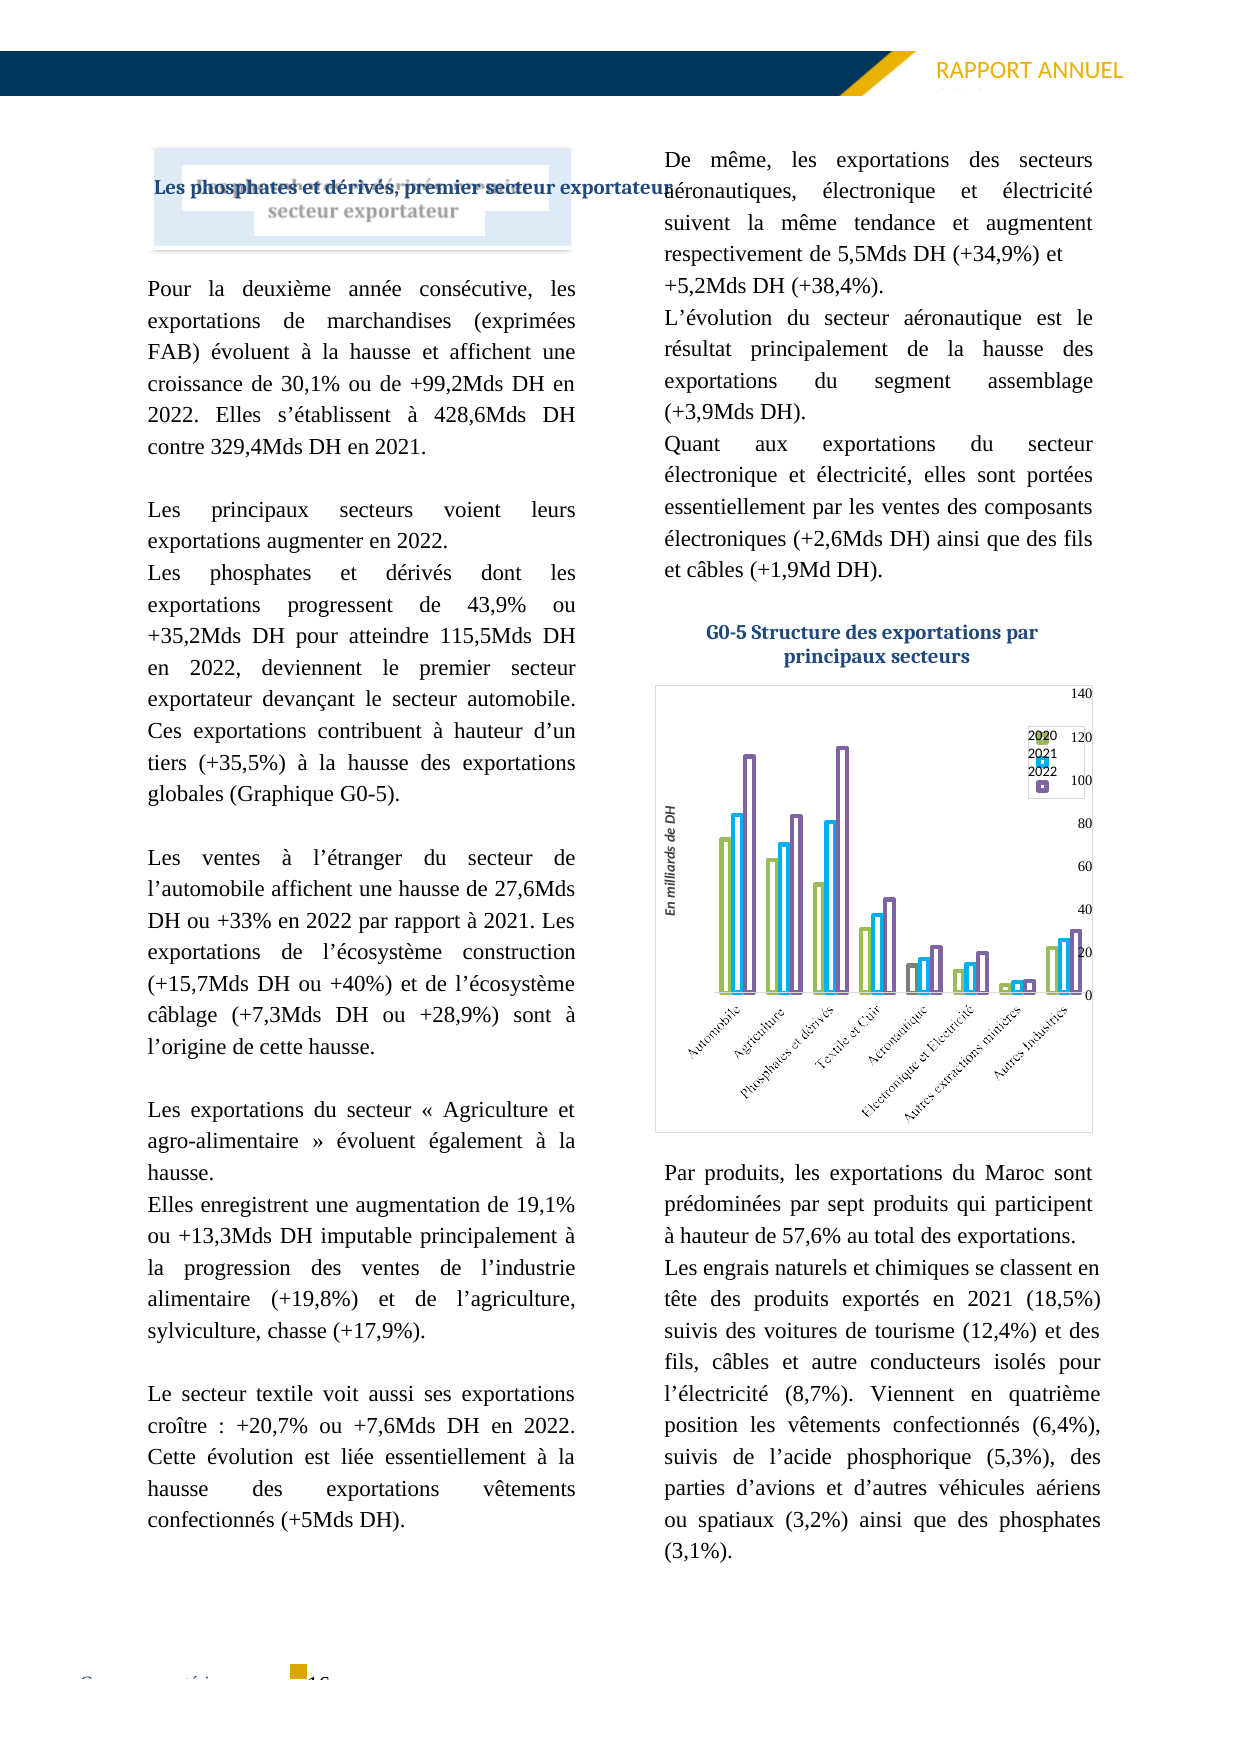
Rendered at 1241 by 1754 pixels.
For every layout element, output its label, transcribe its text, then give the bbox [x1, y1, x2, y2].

picture [0, 51, 918, 96]
text Elles enregistrent une augmentation de 19,1% ou +13,3Mds DH imputable principalement à la progression des ventes de l’industrie alimentaire (+19,8%) et de l’agriculture, sylviculture, chasse (+17,9%). [147, 1191, 576, 1343]
picture [144, 144, 581, 258]
text Le secteur textile voit aussi ses exportations croître : +20,7% ou +7,6Mds DH en 2022. Cette évolution est liée essentiellement à la hausse des exportations vêtements confectionnés (+5Mds DH). [147, 1380, 576, 1533]
text Par produits, les exportations du Maroc sont prédominées par sept produits qui participent à hauteur de 57,6% au total des exportations. [664, 1159, 1093, 1248]
text G0-5 Structure des exportations par principaux secteurs [706, 620, 1052, 668]
text Quant aux exportations du secteur électronique et électricité, elles sont portées essentiellement par les ventes des composants électroniques (+2,6Mds DH) ainsi que des fils et câbles (+1,9Md DH). [664, 430, 1093, 582]
text De même, les exportations des secteurs aéronautiques, électronique et électricité suivent la même tendance et augmentent respectivement de 5,5Mds DH (+34,9%) et [664, 146, 1093, 267]
picture [688, 1004, 1067, 1124]
text Les phosphates et dérivés dont les exportations progressent de 43,9% ou +35,2Mds DH pour atteindre 115,5Mds DH en 2022, deviennent le premier secteur exportateur devançant le secteur automobile. Ces exportations contribuent à hauteur d’un tiers (+35,5%) à la hausse des exportations globales (Graphique G0-5). [147, 559, 576, 806]
text L’évolution du secteur aéronautique est le résultat principalement de la hausse des exportations du segment assemblage (+3,9Mds DH). [664, 303, 1093, 424]
text Les principaux secteurs voient leurs exportations augmenter en 2022. [147, 496, 576, 554]
text Les ventes à l’étranger du secteur de l’automobile affichent une hausse de 27,6Mds DH ou +33% en 2022 par rapport à 2021. Les exportations de l’écosystème construction (+15,7Mds DH ou +40%) et de l’écosystème câblage (+7,3Mds DH ou +28,9%) sont à l’origine de cette hausse. [147, 843, 576, 1059]
picture [181, 165, 550, 236]
text Pour la deuxième année consécutive, les exportations de marchandises (exprimées FAB) évoluent à la hausse et affichent une croissance de 30,1% ou de +99,2Mds DH en 2022. Elles s’établissent à 428,6Mds DH contre 329,4Mds DH en 2021. [147, 275, 576, 459]
text Les exportations du secteur « Agriculture et agro-alimentaire » évoluent également à la hausse. [147, 1096, 576, 1186]
text +5,2Mds DH (+38,4%). [664, 272, 1240, 298]
text Les engrais naturels et chimiques se classent en tête des produits exportés en 2021 (18,5%) suivis des voitures de tourisme (12,4%) et des fils, câbles et autre conducteurs isolés pour l’électricité (8,7%). Viennent en quatrième position les vêtements confectionnés (6,4%), suivis de l’acide phosphorique (5,3%), des parties d’avions et d’autres véhicules aériens ou spatiaux (3,2%) ainsi que des phosphates (3,1%). [664, 1253, 1101, 1564]
